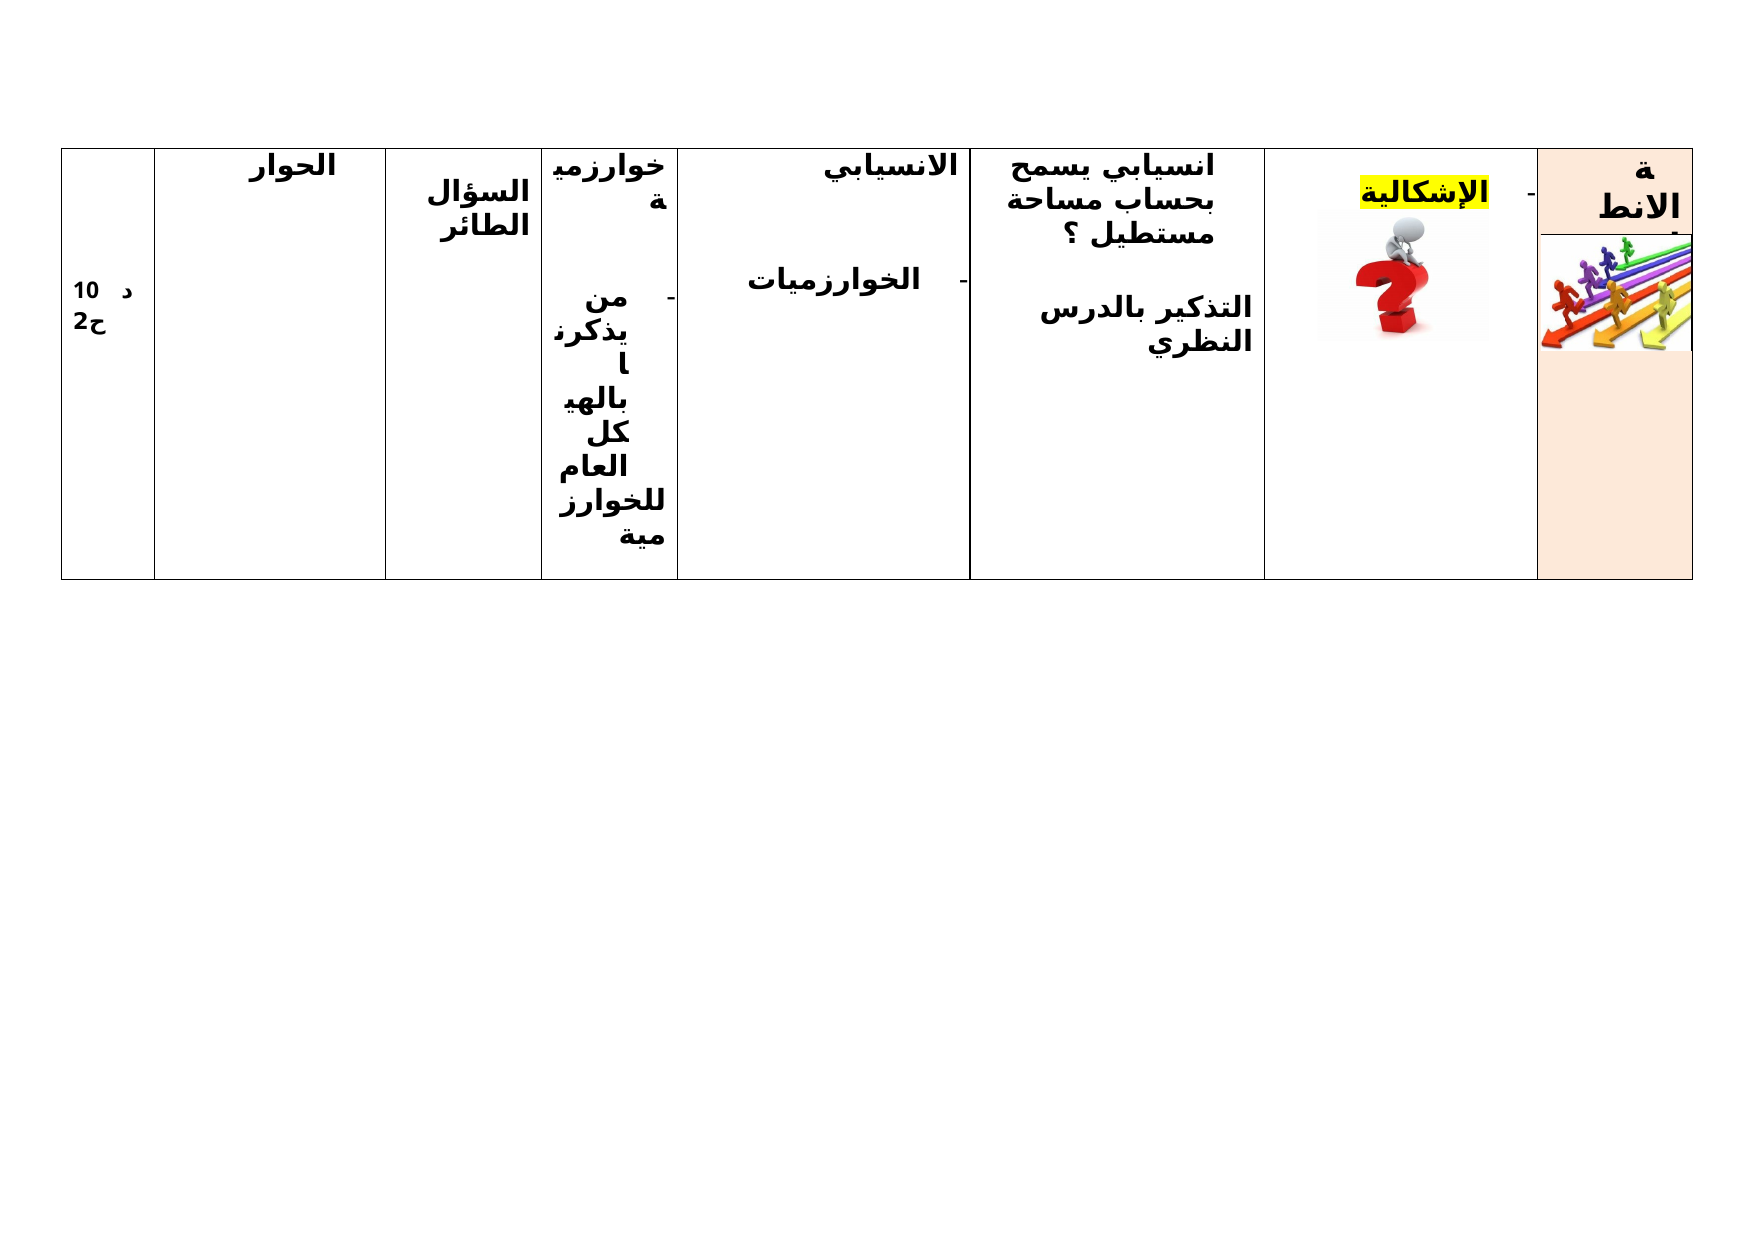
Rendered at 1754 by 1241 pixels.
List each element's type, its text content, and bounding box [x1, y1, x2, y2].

picture [1540, 234, 1693, 351]
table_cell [971, 149, 1264, 579]
table_cell مرحلة الانطلاق [1538, 149, 1692, 579]
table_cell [1265, 149, 1537, 579]
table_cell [542, 149, 677, 579]
picture [1317, 209, 1489, 341]
table_cell السؤال الطائر [386, 149, 541, 579]
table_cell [678, 149, 969, 579]
